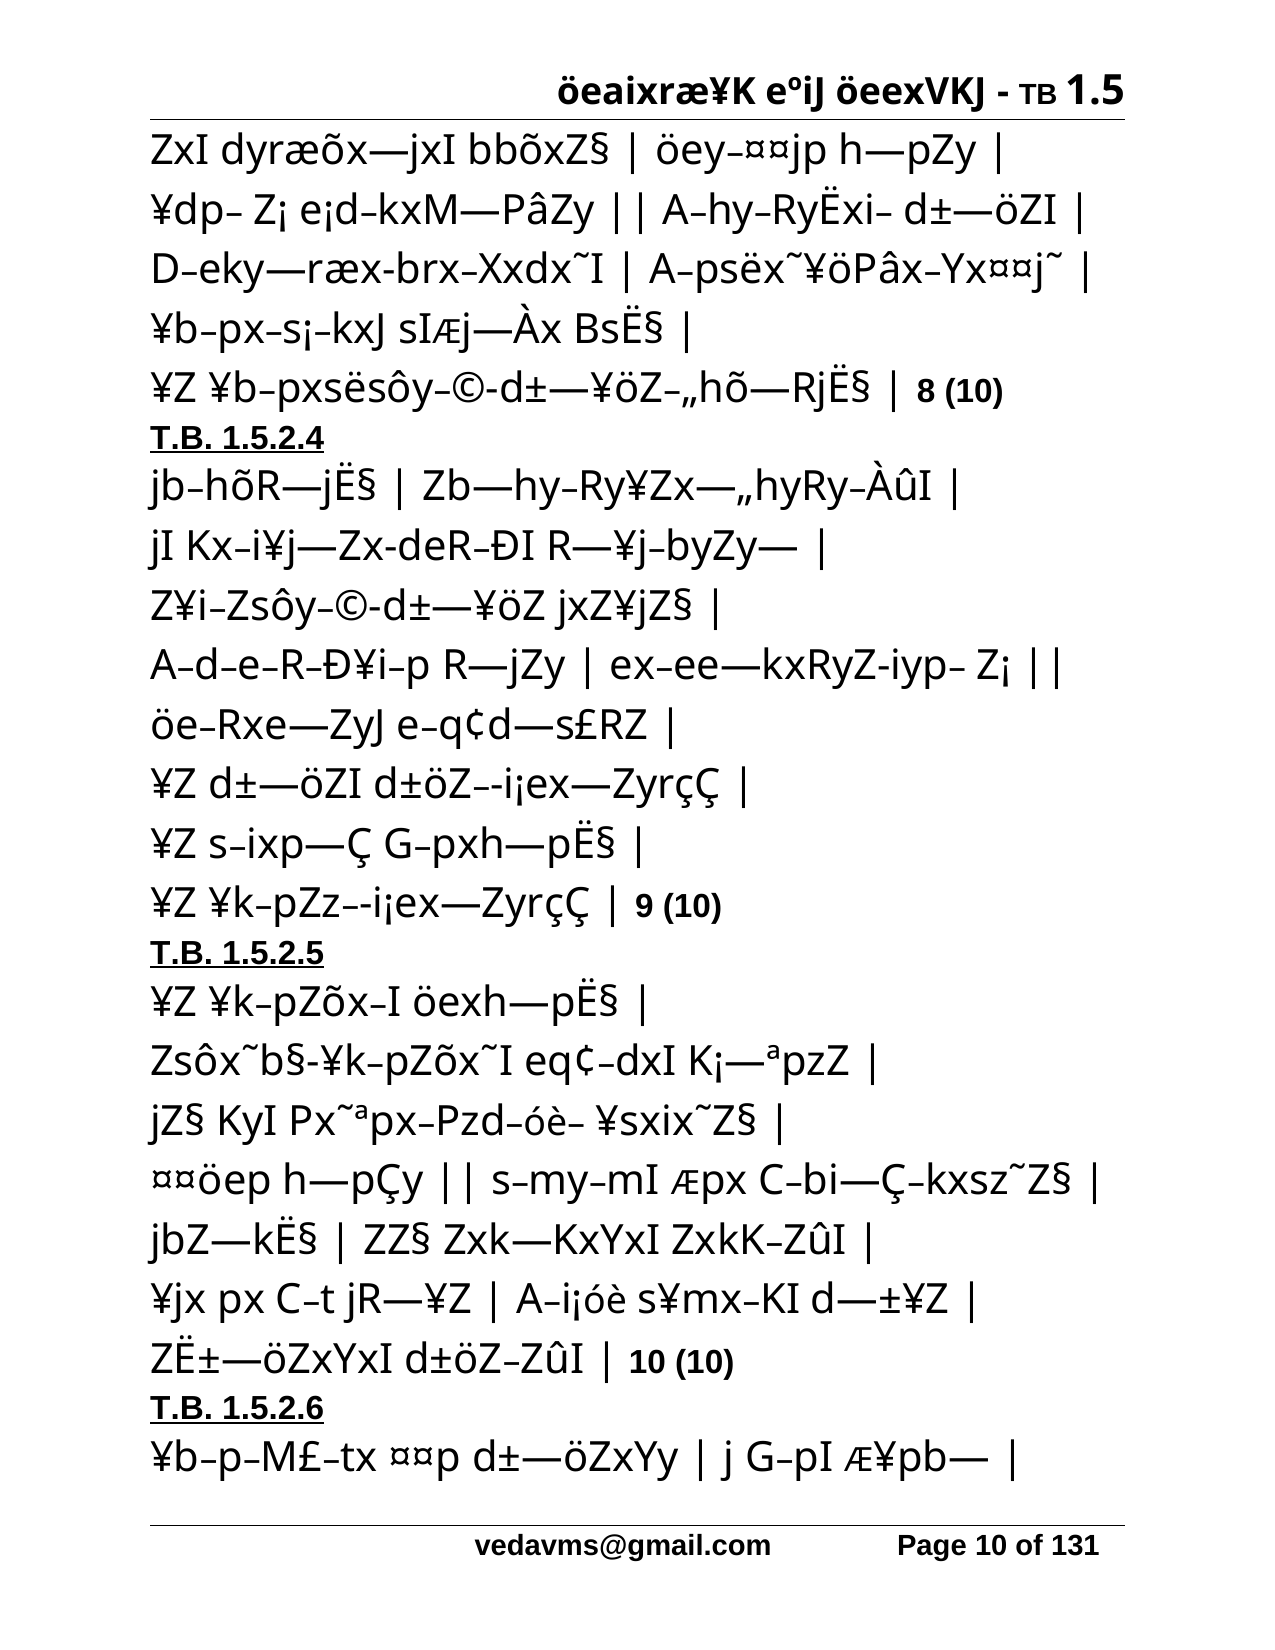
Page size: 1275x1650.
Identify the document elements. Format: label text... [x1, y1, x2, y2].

text ¥Z s–ixp—Ç G–pxh—pË§ | [150, 814, 1125, 871]
text jI Kx–i¥j—Zx-deR–ÐI R—¥j–byZy— | [150, 516, 1125, 573]
text ¥b–p–M£–tx ¤¤p d±—öZxYy | j G–pI Æ¥pb— | M£–¥tõ—p h—pZy || jxdy– px C–ixdy— e£ay–põxÒy–öZxYy— | [150, 1427, 1153, 1484]
text jb–hõR—jË§ | Zb—hy–Ry¥Zx—„hyRy–ÀûI | [150, 456, 1125, 513]
text D–eky—ræx-brx–Xxdx˜I | A–psëx˜¥öPâx–Yx¤¤j˜ | [150, 239, 1125, 296]
text Z¥i–Zsôy–©-d±—¥öZ jxZ¥jZ§ | A–d–e–R–Ð¥i–p R—jZy | ex–ee—kxRyZ-iyp– Z¡ || [150, 575, 1125, 692]
text T.B. 1.5.2.4 [150, 418, 1125, 456]
text ¥jx px C–t jR—¥Z | A–i¡óè s¥mx–KI d—±¥Z | ZË±—öZxYxI d±öZ–ZûI | 10 (10) [150, 1269, 1134, 1386]
text ¥dp– Z¡ e¡d–kxM—PâZy || A–hy–RyËxi– d±—öZI | [150, 179, 1125, 236]
text T.B. 1.5.2.6 [150, 1388, 1125, 1427]
text ¥Z ¥b–pxsësôy–©-d±—¥öZ–„hõ—RjË§ | 8 (10) [150, 358, 1125, 415]
text öe–Rxe—ZyJ e–q¢d—s£RZ | [150, 694, 1125, 751]
text ¥Z d±—öZI d±öZ–-i¡ex—ZyrçÇ | [150, 754, 1125, 811]
text Zsôx˜b§-¥k–pZõx˜I eq¢–dxI K¡—ªpzZ | [150, 1031, 1125, 1088]
text jZ§ KyI Px˜ªpx–Pzd–óè– ¥sxix˜Z§ | ¤¤öep h—pÇy || s–my–mI Æpx C–bi—Ç–kxsz˜Z§ | [150, 1091, 1134, 1207]
text ¥b–px–s¡–kxJ sIÆj—Àx BsË§ | [150, 299, 1125, 355]
text ¥Z ¥k–pZz–-i¡ex—ZyrçÇ | 9 (10) [150, 873, 1125, 930]
text ZxI dyræõx—jxI bbõxZ§ | öey–¤¤jp h—pZy | [150, 120, 1125, 177]
text ¥Z ¥k–pZõx–I öexh—pË§ | [150, 971, 1125, 1028]
text jbZ—kË§ | ZZ§ Zxk—KxYxI ZxkK–ZûI | [150, 1210, 1134, 1266]
text T.B. 1.5.2.5 [150, 933, 1125, 971]
